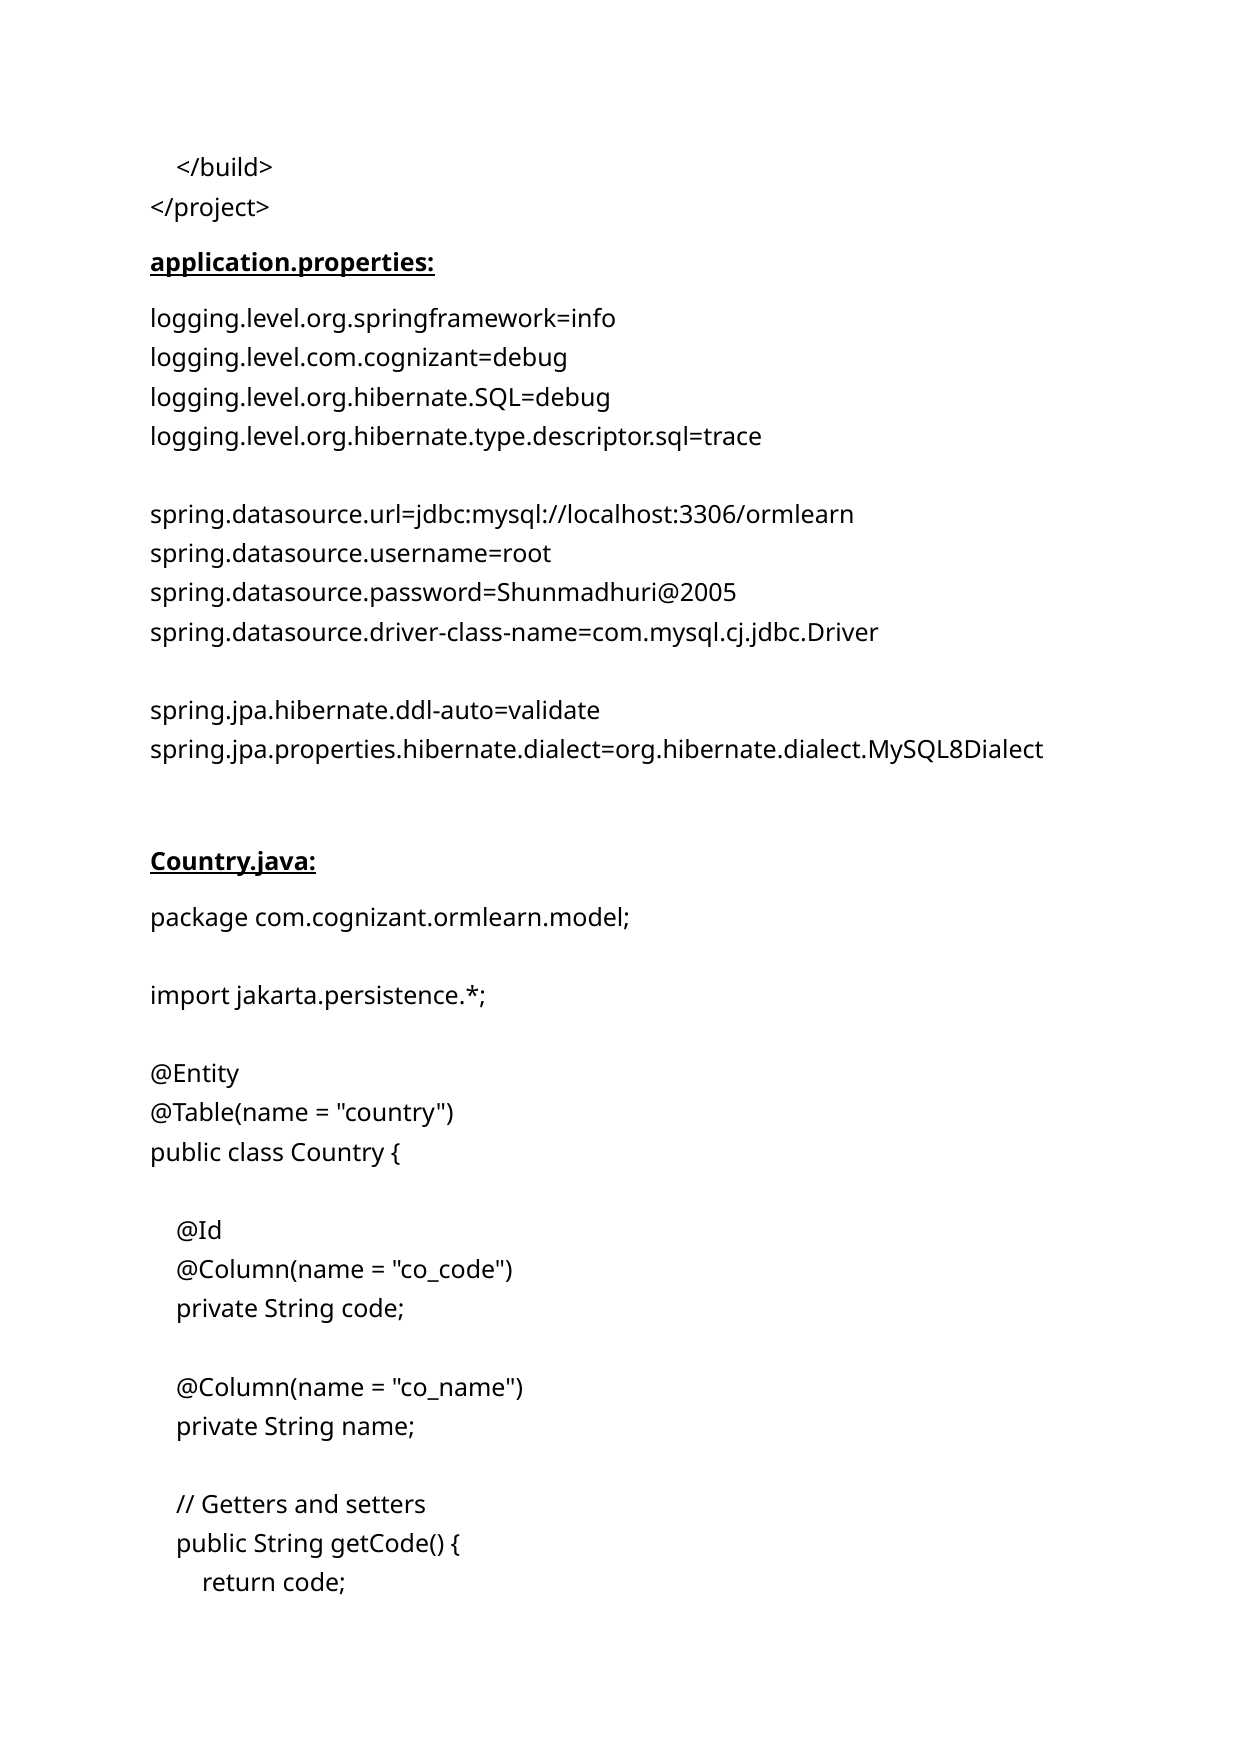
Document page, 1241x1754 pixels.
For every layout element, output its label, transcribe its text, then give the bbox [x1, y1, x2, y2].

text application.properties: [150, 245, 1090, 279]
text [150, 899, 1090, 1599]
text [150, 150, 1090, 223]
text logging.level.org.springframework=info logging.level.com.cognizant=debug logging.level.org.hibernate.SQL=debug logging.level.org.hibernate.type.descriptor.sql=trace spring.datasource.url=jdbc:mysql://localhost:3306/ormlearn spring.datasource.username=root spring.datasource.password=Shunmadhuri@2005 spring.datasource.driver-class-name=com.mysql.cj.jdbc.Driver spring.jpa.hibernate.ddl-auto=validate spring.jpa.properties.hibernate.dialect=org.hibernate.dialect.MySQL8Dialect [150, 301, 1090, 766]
text Country.java: [150, 843, 1090, 877]
